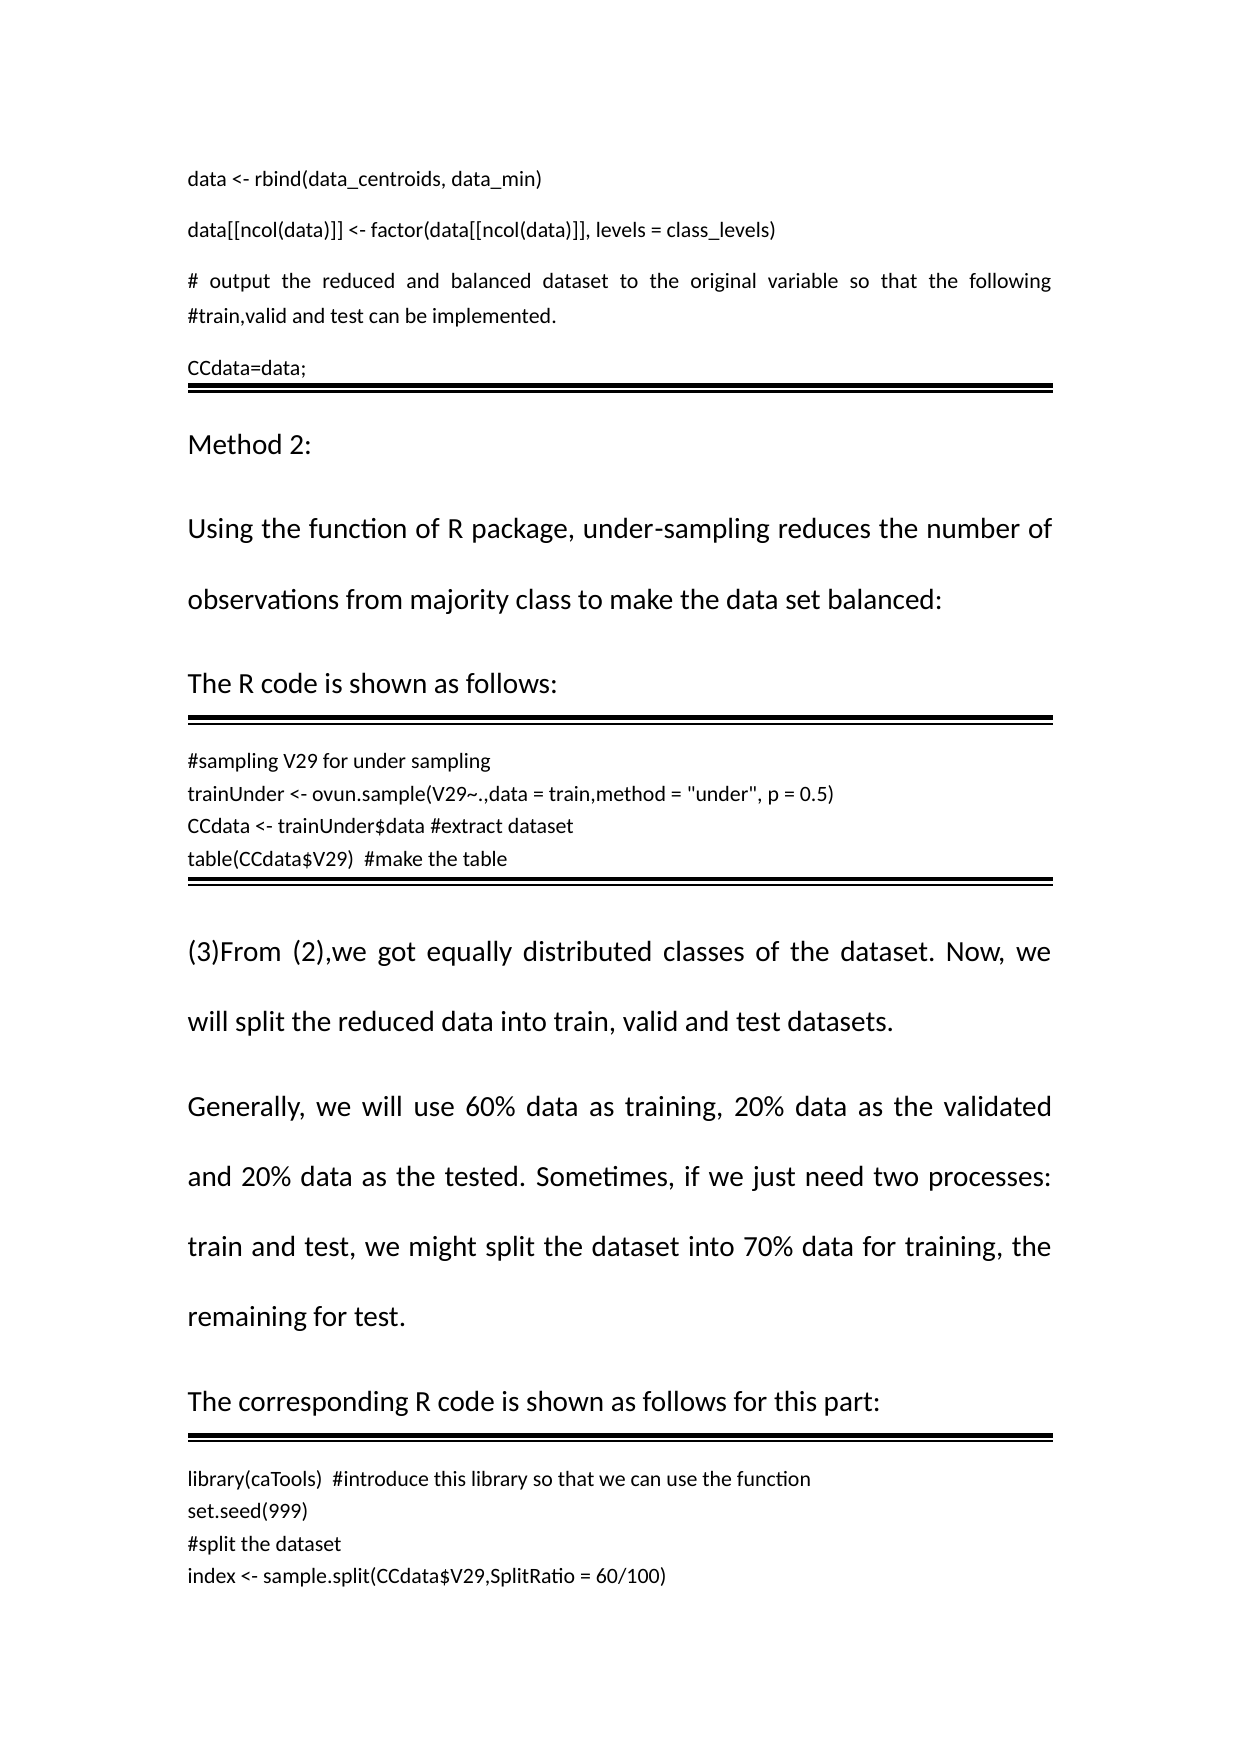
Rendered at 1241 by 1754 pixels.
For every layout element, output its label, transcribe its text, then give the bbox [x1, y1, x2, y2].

text The R code is shown as follows: [187, 651, 1053, 725]
text set.seed(999) [187, 1494, 1053, 1527]
text #sampling V29 for under sampling [187, 744, 1053, 777]
text data[[ncol(data)]] <- factor(data[[ncol(data)]], levels = class_levels) [187, 213, 1053, 246]
text The corresponding R code is shown as follows for this part: [187, 1368, 1053, 1442]
text # output the reduced and balanced dataset to the original variable so that the following #train,valid and test can be implemented. [187, 264, 1053, 332]
text trainUnder <- ovun.sample(V29~.,data = train,method = "under", p = 0.5) [187, 777, 1053, 809]
text library(caTools) #introduce this library so that we can use the function [187, 1462, 1053, 1494]
text Generally, we will use 60% data as training, 20% data as the validated and 20% data as the tested. Sometimes, if we just need two processes: train and test, we might split the dataset into 70% data for training, the remaining for test. [187, 1073, 1053, 1348]
text data <- rbind(data_centroids, data_min) [187, 162, 1053, 194]
text CCdata=data; [187, 351, 1053, 393]
text CCdata <- trainUnder$data #extract dataset [187, 809, 1053, 842]
text #split the dataset [187, 1527, 1053, 1559]
text table(CCdata$V29) #make the table [187, 842, 1053, 886]
text (3)From (2),we got equally distributed classes of the dataset. Now, we will split the reduced data into train, valid and test datasets. [187, 918, 1053, 1054]
text Using the function of R package, under-sampling reduces the number of observations from majority class to make the data set balanced: [187, 496, 1053, 631]
text index <- sample.split(CCdata$V29,SplitRatio = 60/100) [187, 1559, 1053, 1592]
text Method 2: [187, 411, 1053, 476]
